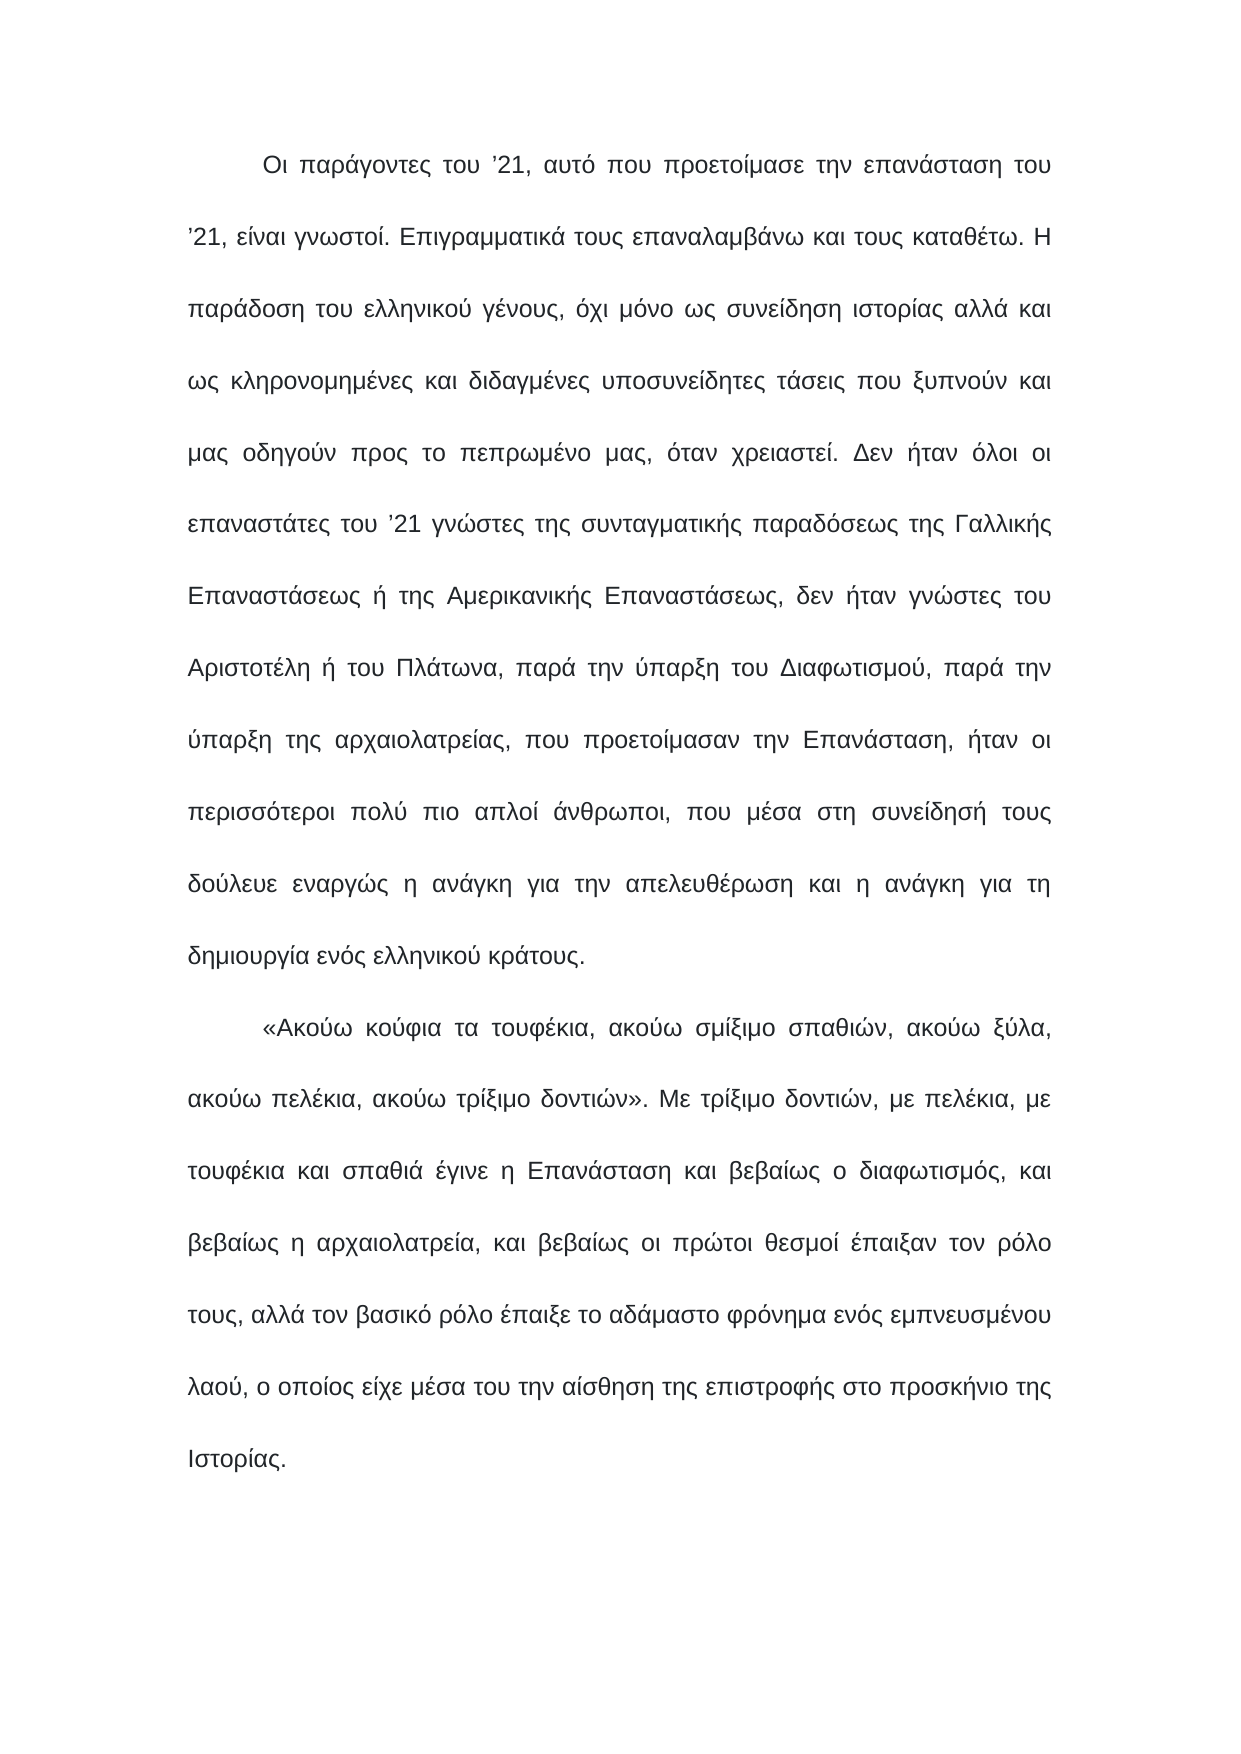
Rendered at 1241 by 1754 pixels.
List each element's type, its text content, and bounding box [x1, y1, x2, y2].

text «Ακούω κούφια τα τουφέκια, ακούω σμίξιμο σπαθιών, ακούω ξύλα, ακούω πελέκια, ακούω τρίξιμο δοντιών». Με τρίξιμο δοντιών, με πελέκια, με τουφέκια και σπαθιά έγινε η Επανάσταση και βεβαίως ο διαφωτισμός, και βεβαίως η αρχαιολατρεία, και βεβαίως οι πρώτοι θεσμοί έπαιξαν τον ρόλο τους, αλλά τον βασικό ρόλο έπαιξε το αδάμαστο φρόνημα ενός εμπνευσμένου λαού, ο οποίος είχε μέσα του την αίσθηση της επιστροφής στο προσκήνιο της Ιστορίας. [187, 1012, 1053, 1472]
text Οι παράγοντες του ’21, αυτό που προετοίμασε την επανάσταση του ’21, είναι γνωστοί. Επιγραμματικά τους επαναλαμβάνω και τους καταθέτω. Η παράδοση του ελληνικού γένους, όχι μόνο ως συνείδηση ιστορίας αλλά και ως κληρονομημένες και διδαγμένες υποσυνείδητες τάσεις που ξυπνούν και μας οδηγούν προς το πεπρωμένο μας, όταν χρειαστεί. Δεν ήταν όλοι οι επαναστάτες του ’21 γνώστες της συνταγματικής παραδόσεως της Γαλλικής Επαναστάσεως ή της Αμερικανικής Επαναστάσεως, δεν ήταν γνώστες του Αριστοτέλη ή του Πλάτωνα, παρά την ύπαρξη του Διαφωτισμού, παρά την ύπαρξη της αρχαιολατρείας, που προετοίμασαν την Επανάσταση, ήταν οι περισσότεροι πολύ πιο απλοί άνθρωποι, που μέσα στη συνείδησή τους δούλευε εναργώς η ανάγκη για την απελευθέρωση και η ανάγκη για τη δημιουργία ενός ελληνικού κράτους. [187, 150, 1053, 969]
